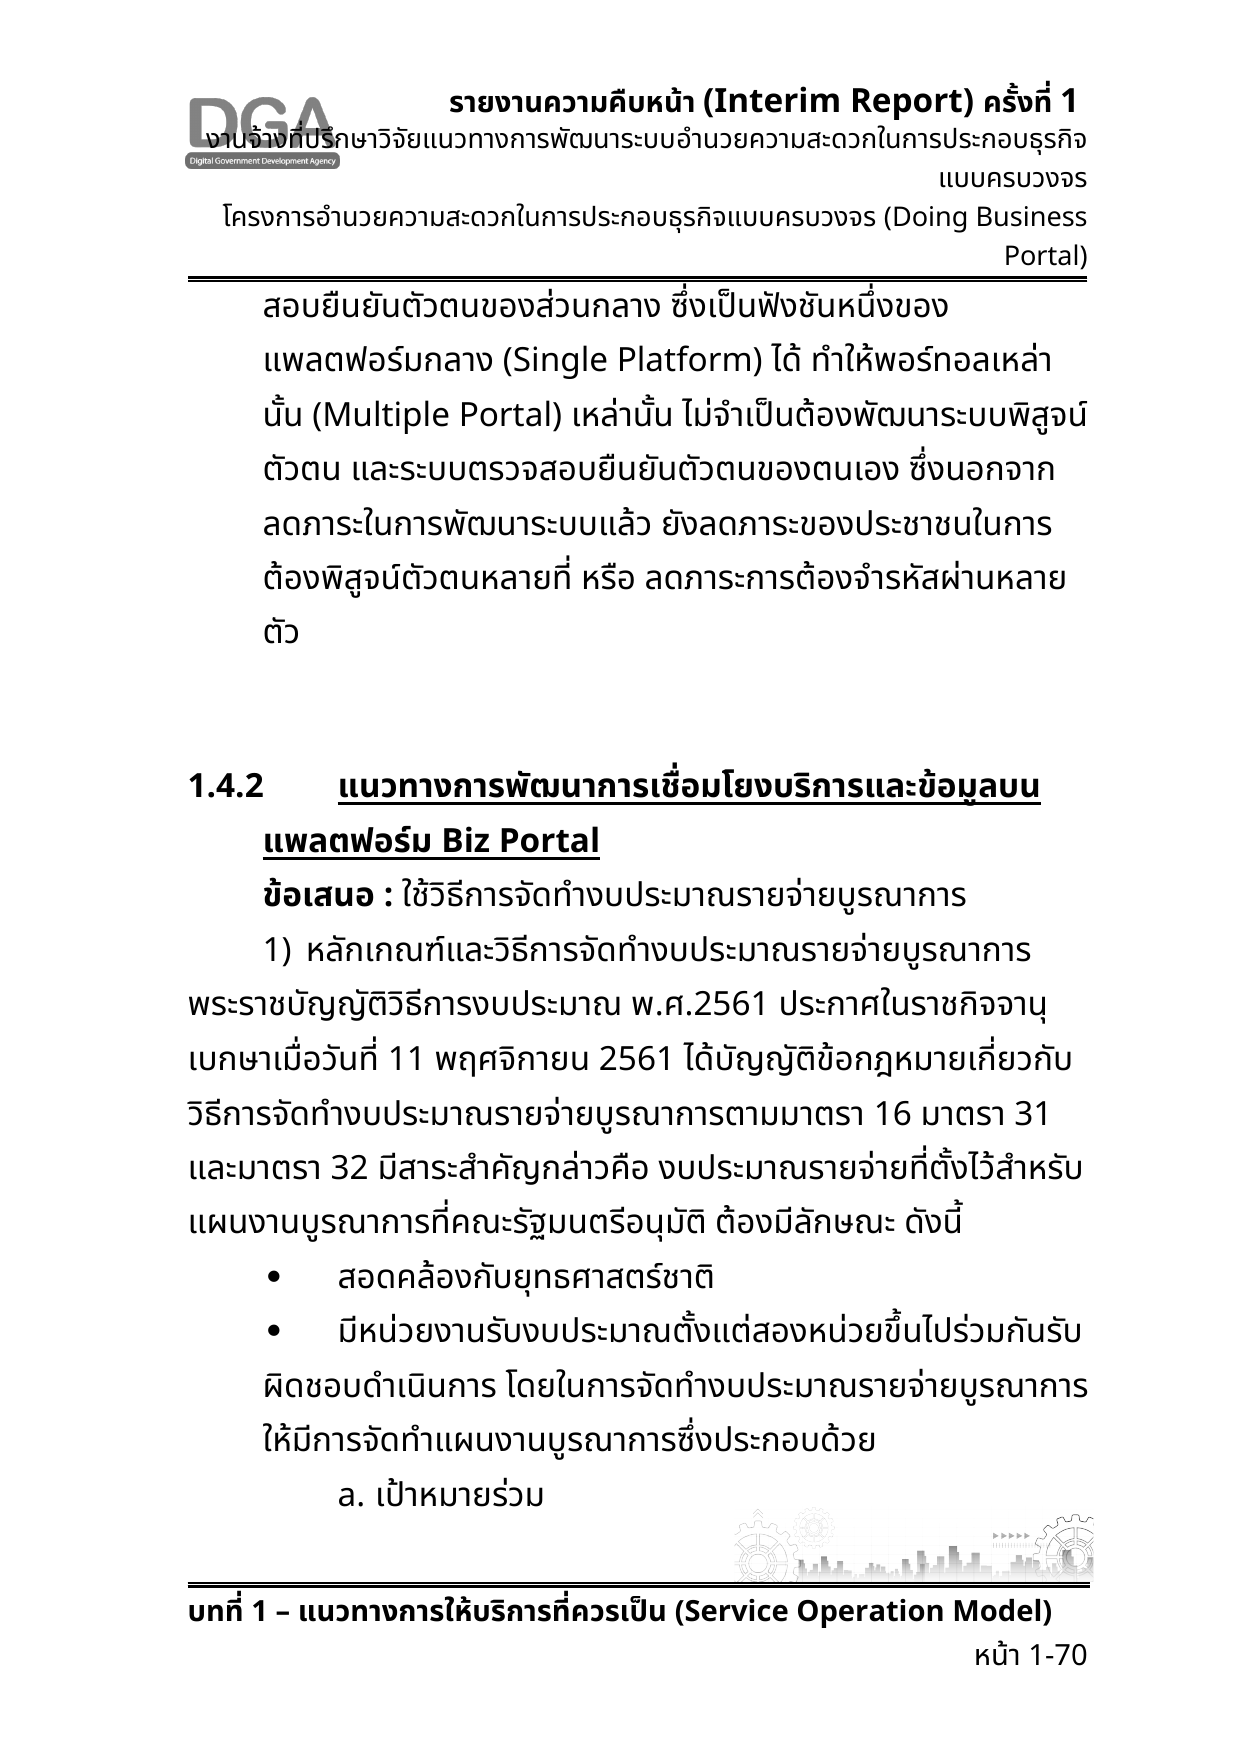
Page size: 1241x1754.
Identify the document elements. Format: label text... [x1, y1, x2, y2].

list มีหน่วยงานรับงบประมาณตั้งแต่สองหน่วยขึ้นไปร่วมกันรับผิดชอบดำเนินการ โดยในการจัดทำงบประมาณรายจ่ายบูรณาการให้มีการจัดทำแผนงานบูรณาการซึ่งประกอบด้วย [262, 1307, 1090, 1466]
picture [734, 1505, 1094, 1582]
picture [185, 97, 340, 169]
list แนวทางการพัฒนาการเชื่อมโยงบริการและข้อมูลบนแพลตฟอร์ม Biz Portal [187, 762, 1090, 867]
list ข้อเสนอ : ใช้วิธีการจัดทำงบประมาณรายจ่ายบูรณาการ [262, 871, 1090, 922]
list เป้าหมายร่วม [337, 1470, 1090, 1521]
list สอดคล้องกับยุทธศาสตร์ชาติ [262, 1253, 1090, 1303]
list หลักเกณฑ์และวิธีการจัดทำงบประมาณรายจ่ายบูรณาการ พระราชบัญญัติวิธีการงบประมาณ พ.ศ.2561 ประกาศในราชกิจจานุเบกษาเมื่อวันที่ 11 พฤศจิกายน 2561 ได้บัญญัติข้อกฎหมายเกี่ยวกับวิธีการจัดทำงบประมาณรายจ่ายบูรณาการตามมาตรา 16 มาตรา 31 และมาตรา 32 มีสาระสำคัญกล่าวคือ งบประมาณรายจ่ายที่ตั้งไว้สำหรับแผนงานบูรณาการที่คณะรัฐมนตรีอนุมัติ ต้องมีลักษณะ ดังนี้ [187, 926, 1090, 1249]
